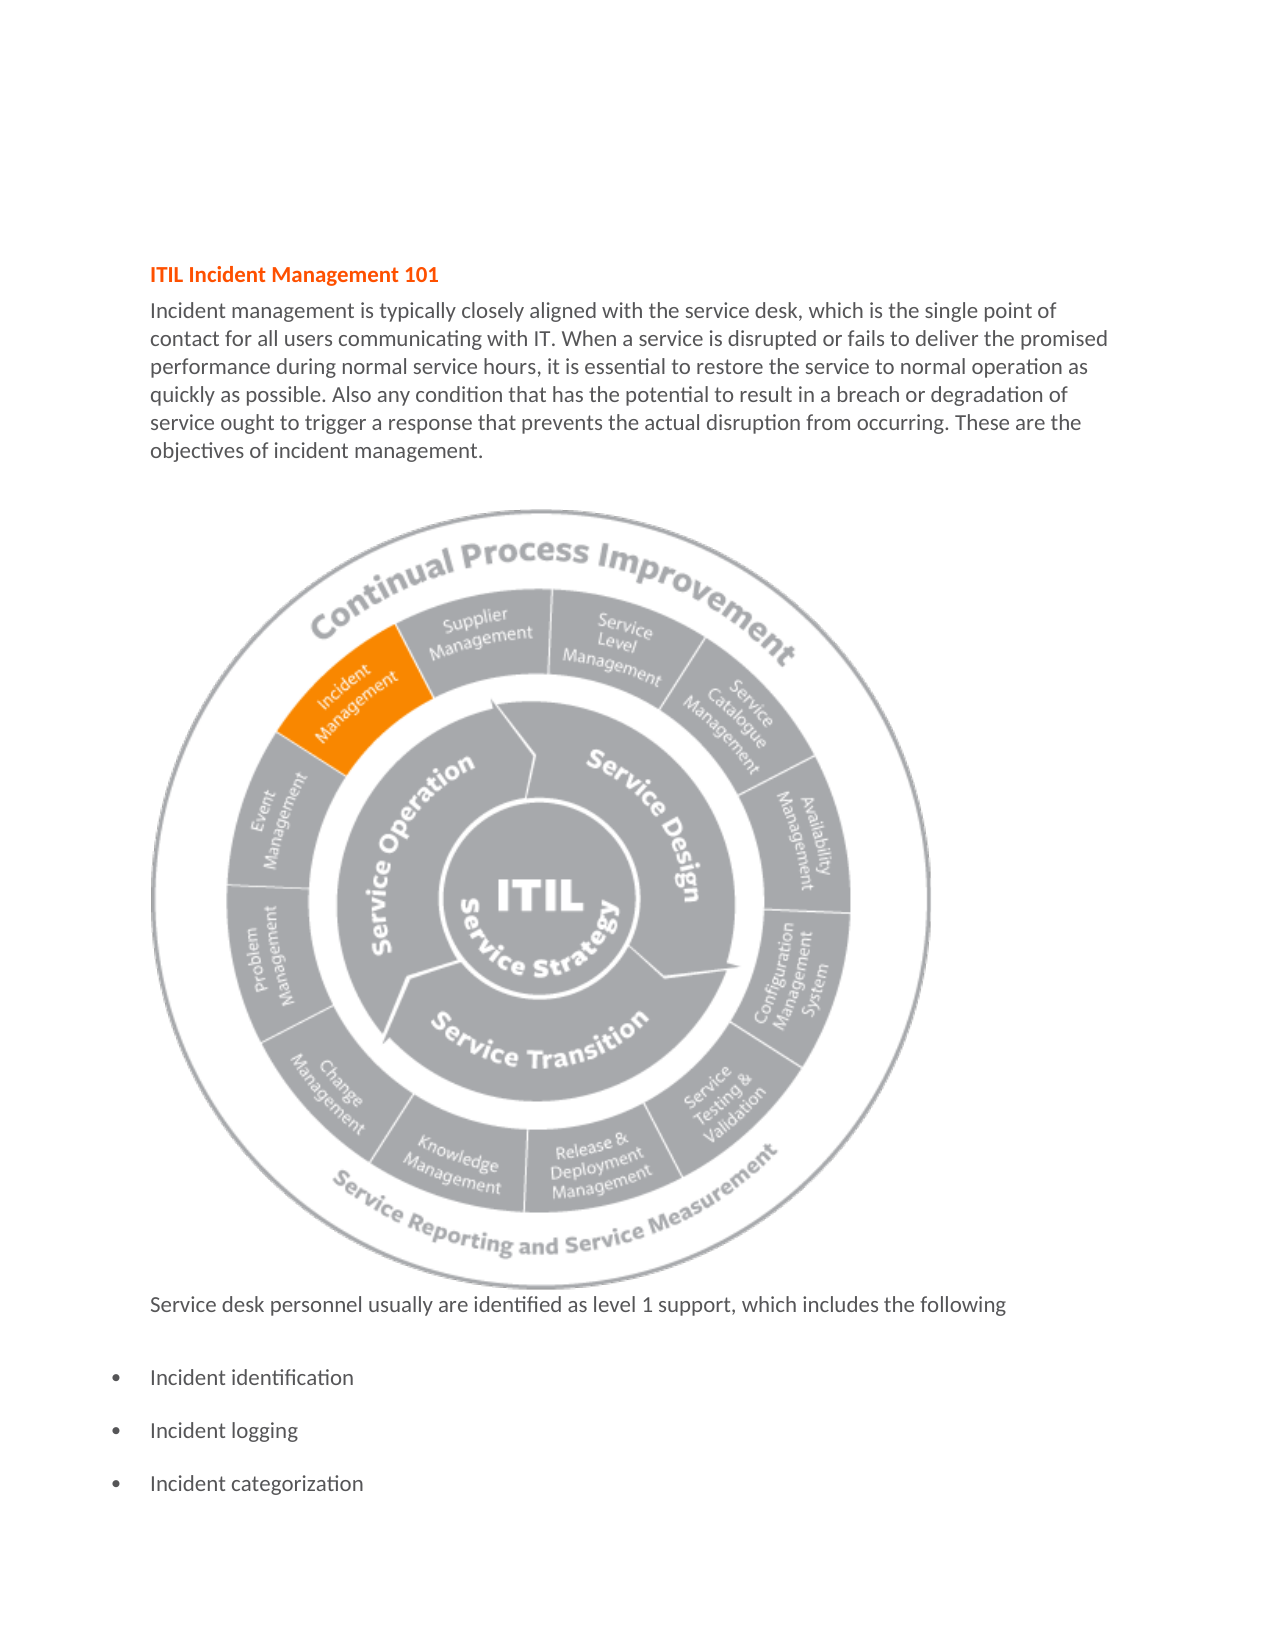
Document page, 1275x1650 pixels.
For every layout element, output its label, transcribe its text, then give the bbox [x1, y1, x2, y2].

list Incident logging [112, 1416, 1125, 1444]
text Service desk personnel usually are identified as level 1 support, which includes the following [150, 1290, 1125, 1318]
list Incident categorization [112, 1469, 1125, 1497]
picture [150, 509, 932, 1291]
text ITIL Incident Management 101 [150, 260, 1125, 288]
text Incident management is typically closely aligned with the service desk, which is the single point of contact for all users communicating with IT. When a service is disrupted or fails to deliver the promised performance during normal service hours, it is essential to restore the service to normal operation as quickly as possible. Also any condition that has the potential to result in a breach or degradation of service ought to trigger a response that prevents the actual disruption from occurring. These are the objectives of incident management. [150, 296, 1125, 464]
list Incident identification [112, 1363, 1125, 1391]
